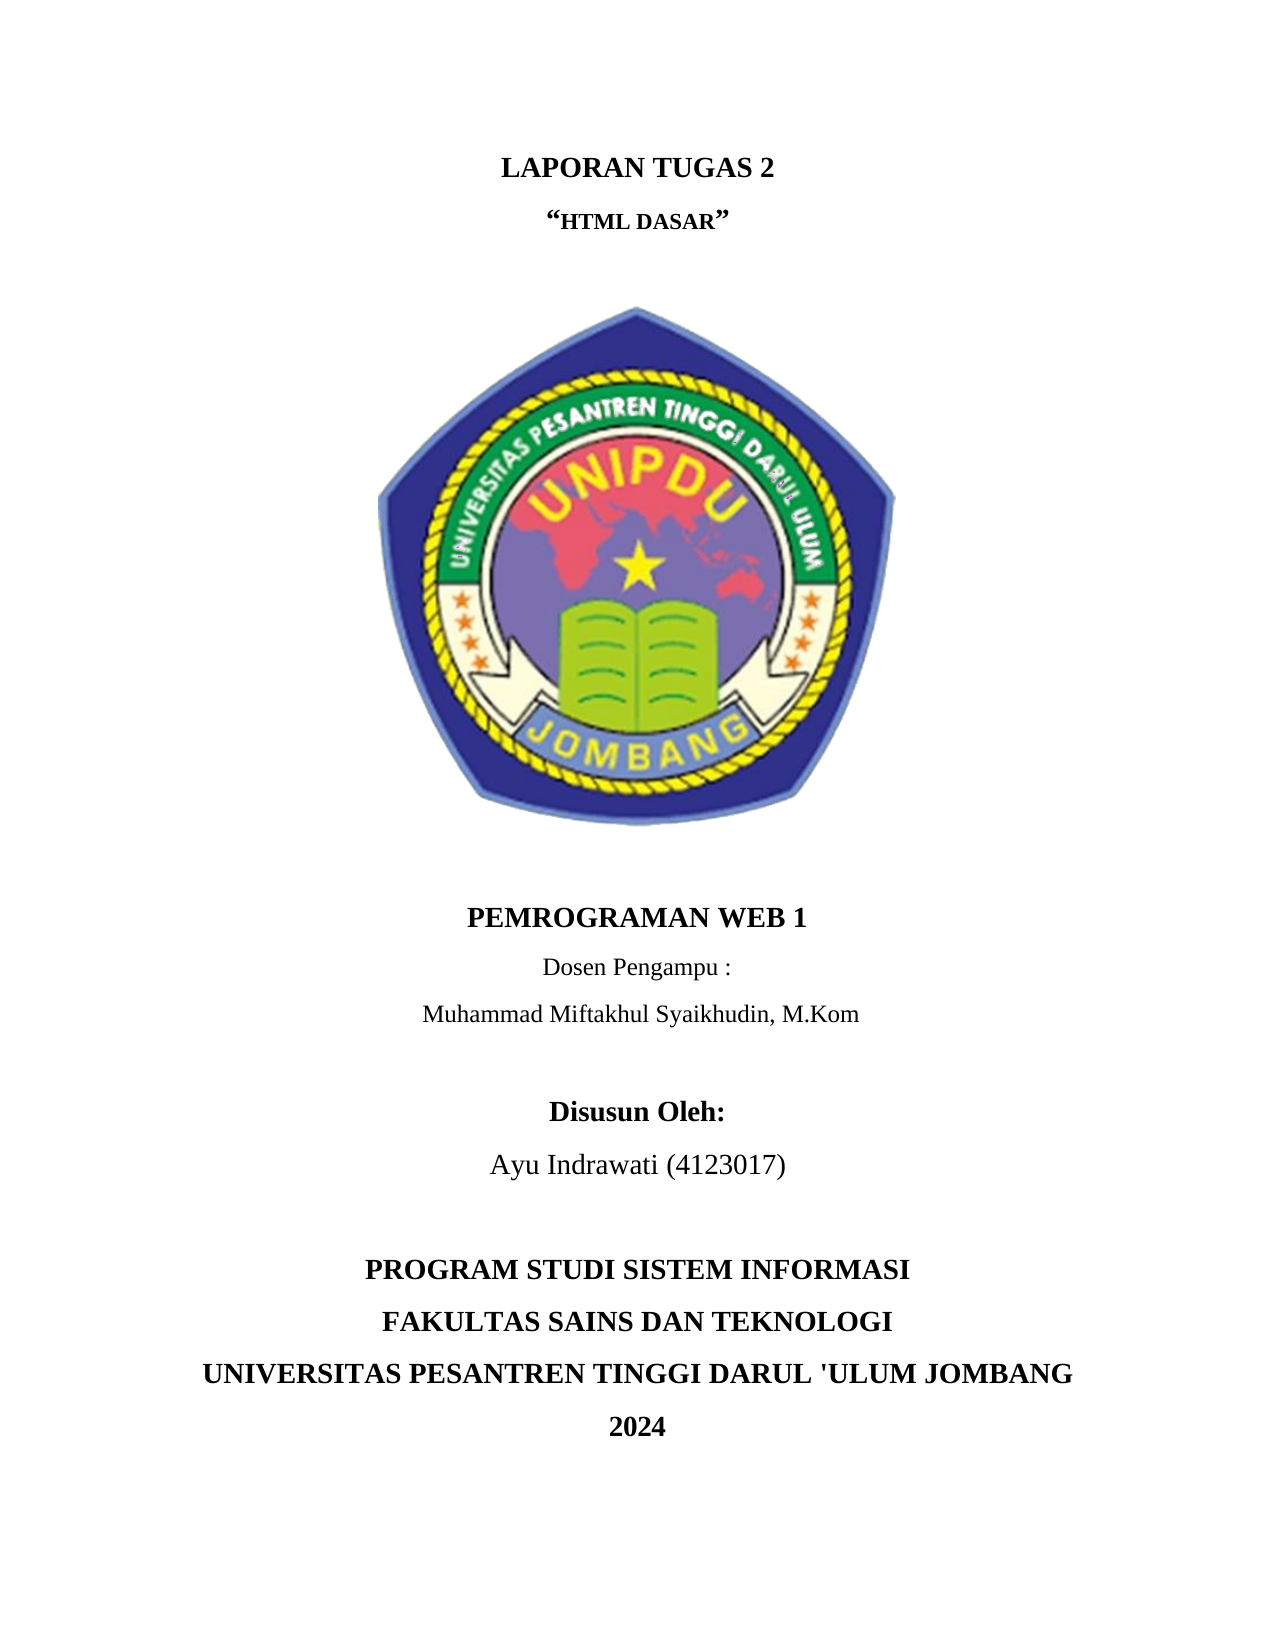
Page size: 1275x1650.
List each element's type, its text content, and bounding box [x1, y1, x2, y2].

subtitle PROGRAM STUDI SISTEM INFORMASI FAKULTAS SAINS DAN TEKNOLOGI [289, 1252, 985, 1338]
picture [378, 306, 896, 827]
subtitle PEMROGRAMAN WEB 1 [462, 900, 813, 933]
text UNIVERSITAS PESANTREN TINGGI DARUL 'ULUM JOMBANG 2024 [178, 1356, 1097, 1442]
text LAPORAN TUGAS 2 “HTML DASAR” [462, 150, 813, 236]
text Ayu Indrawati (4123017) [462, 1147, 813, 1181]
subtitle Disusun Oleh: [462, 1094, 812, 1128]
text Dosen Pengampu : [462, 952, 812, 981]
text Muhammad Miftakhul Syaikhudin, M.Kom [296, 999, 985, 1028]
